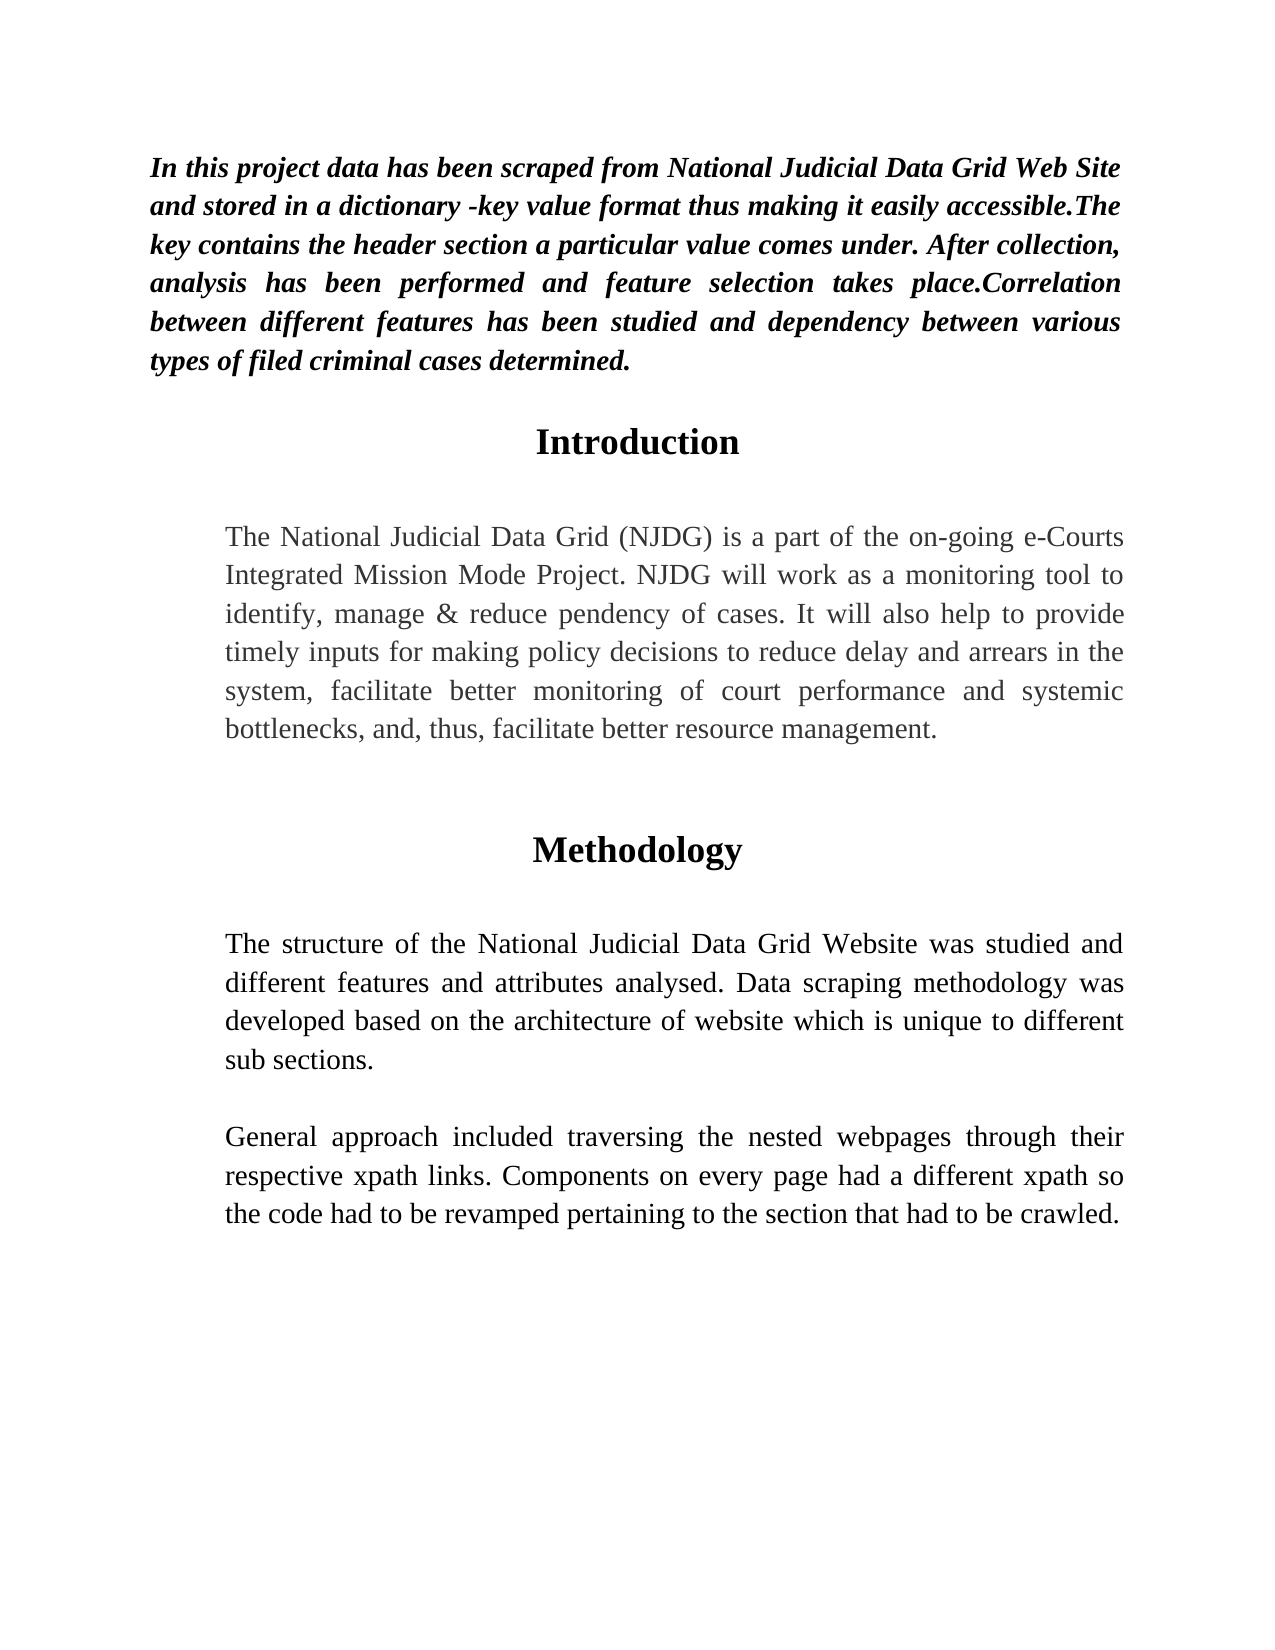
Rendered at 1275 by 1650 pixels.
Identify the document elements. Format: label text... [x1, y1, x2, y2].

text The National Judicial Data Grid (NJDG) is a part of the on-going e-Courts Integrated Mission Mode Project. NJDG will work as a monitoring tool to identify, manage & reduce pendency of cases. It will also help to provide timely inputs for making policy decisions to reduce delay and arrears in the system, facilitate better monitoring of court performance and systemic bottlenecks, and, thus, facilitate better resource management. [225, 519, 1125, 745]
text Introduction [150, 420, 1125, 463]
text Methodology [150, 827, 1125, 870]
text General approach included traversing the nested webpages through their respective xpath links. Components on every page had a different xpath so the code had to be revamped pertaining to the section that had to be crawled. [225, 1119, 1125, 1230]
text The structure of the National Judicial Data Grid Website was studied and different features and attributes analysed. Data scraping methodology was developed based on the architecture of website which is unique to different sub sections. [225, 926, 1125, 1076]
text In this project data has been scraped from National Judicial Data Grid Web Site and stored in a dictionary -key value format thus making it easily accessible.The key contains the header section a particular value comes under. After collection, analysis has been performed and feature selection takes place.Correlation between different features has been studied and dependency between various types of filed criminal cases determined. [150, 150, 1125, 376]
